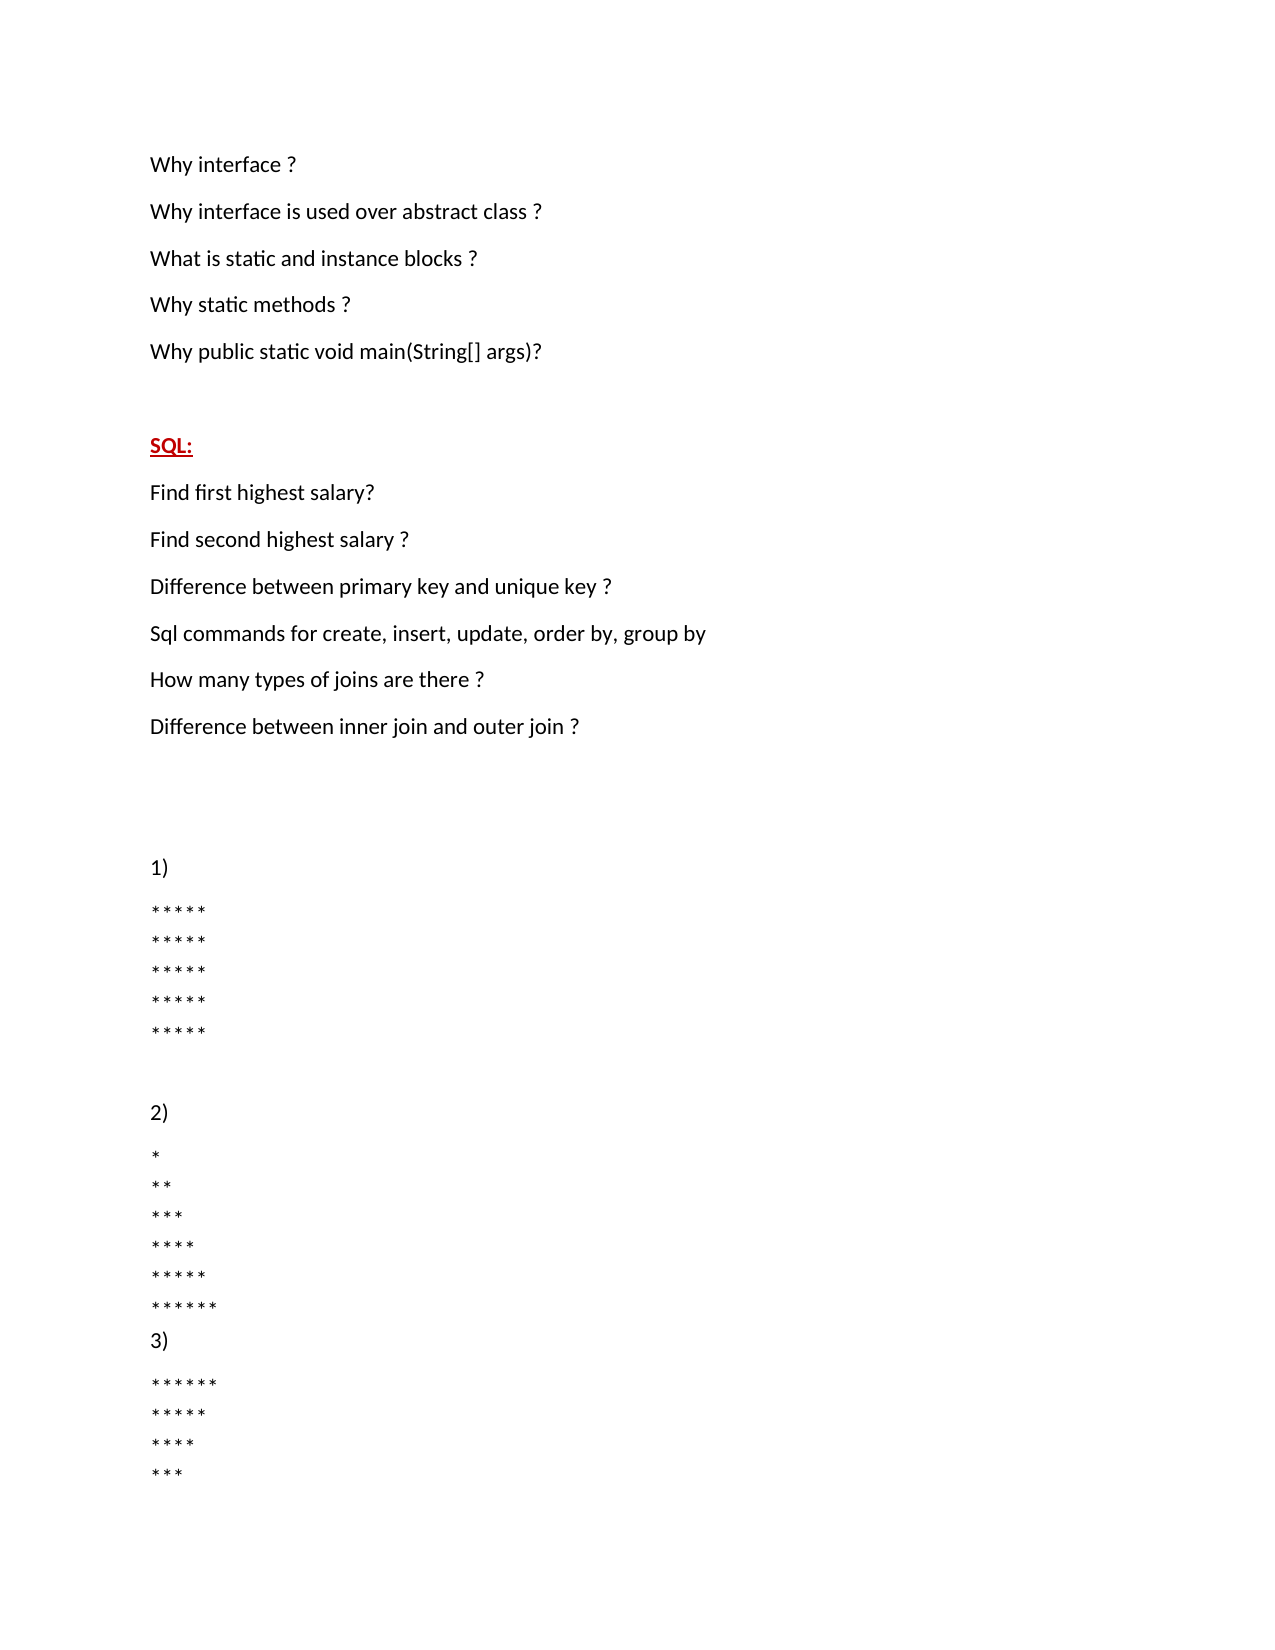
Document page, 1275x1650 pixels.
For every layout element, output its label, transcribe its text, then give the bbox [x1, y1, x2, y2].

text **** [150, 1433, 1125, 1461]
text 2) [150, 1098, 1125, 1126]
text Why public static void main(String[] args)? [150, 337, 1125, 366]
text Why interface is used over abstract class ? [150, 197, 1125, 225]
text SQL: [150, 431, 1125, 459]
text 3) [150, 1326, 1125, 1354]
text *** [150, 1463, 1125, 1492]
text Difference between primary key and unique key ? [150, 572, 1125, 600]
text ***** [150, 960, 1125, 988]
text ***** [150, 1021, 1125, 1049]
text ****** [150, 1373, 1125, 1401]
text Find first highest salary? [150, 478, 1125, 506]
text How many types of joins are there ? [150, 666, 1125, 694]
text **** [150, 1235, 1125, 1263]
text Why interface ? [150, 150, 1125, 178]
text Sql commands for create, insert, update, order by, group by [150, 619, 1125, 647]
text Difference between inner join and outer join ? [150, 712, 1125, 741]
text ***** [150, 1266, 1125, 1294]
text ***** [150, 1403, 1125, 1431]
text What is static and instance blocks ? [150, 244, 1125, 272]
text Find second highest salary ? [150, 525, 1125, 553]
text ***** [150, 930, 1125, 958]
text ** [150, 1175, 1125, 1203]
text ***** [150, 991, 1125, 1019]
text ***** [150, 900, 1125, 928]
text 1) [150, 853, 1125, 881]
text * [150, 1145, 1125, 1173]
text *** [150, 1205, 1125, 1233]
text Why static methods ? [150, 291, 1125, 319]
text ****** [150, 1296, 1125, 1324]
